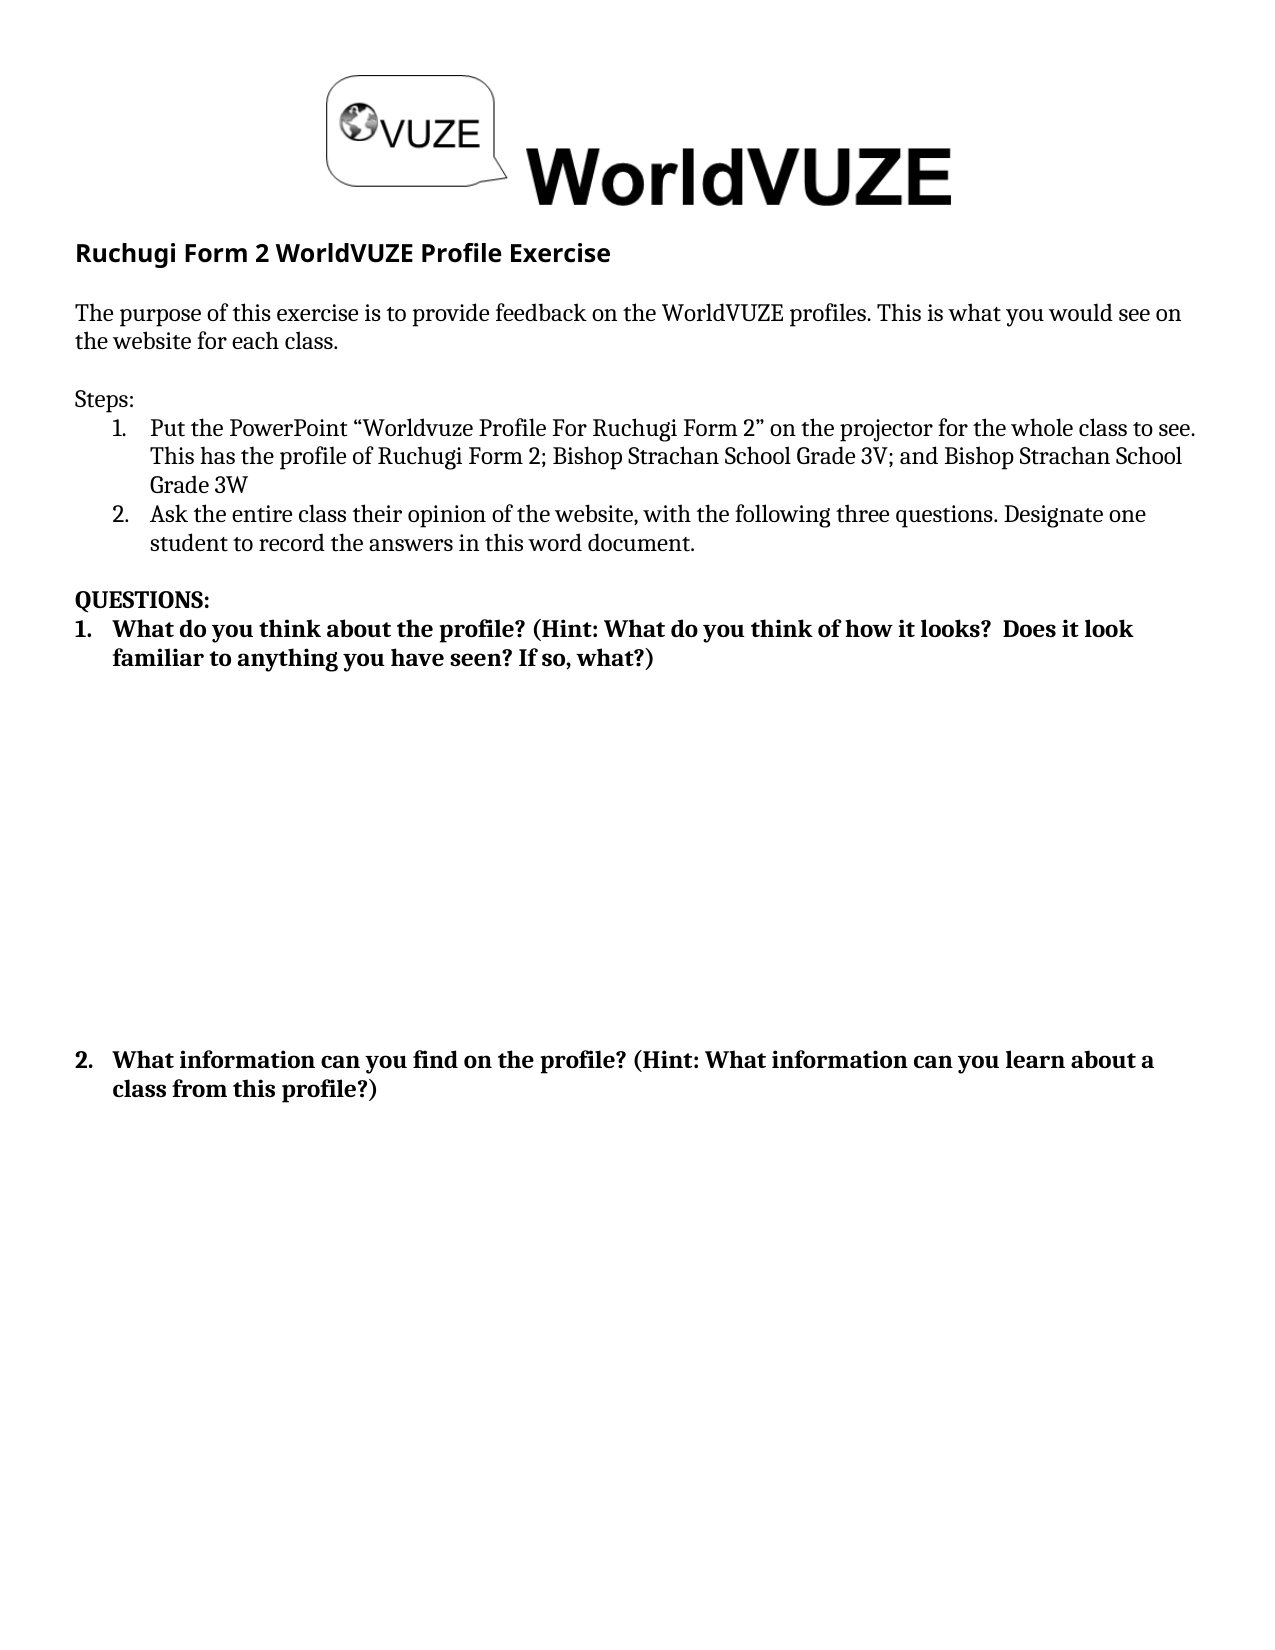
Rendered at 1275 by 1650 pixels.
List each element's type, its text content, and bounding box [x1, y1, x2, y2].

list Ask the entire class their opinion of the website, with the following three questions. Designate one student to record the answers in this word document. [112, 500, 1200, 557]
list What information can you find on the profile? (Hint: What information can you learn about a class from this profile?) [75, 1046, 1200, 1103]
list Put the PowerPoint “Worldvuze Profile For Ruchugi Form 2” on the projector for the whole class to see. This has the profile of Ruchugi Form 2; Bishop Strachan School Grade 3V; and Bishop Strachan School Grade 3W [112, 413, 1200, 500]
text QUESTIONS: [75, 586, 1200, 615]
text Ruchugi Form 2 WorldVUZE Profile Exercise [75, 236, 1200, 270]
text Steps: [75, 385, 1200, 413]
list What do you think about the profile? (Hint: What do you think of how it looks? Does it look familiar to anything you have seen? If so, what?) [75, 615, 1200, 672]
text The purpose of this exercise is to provide feedback on the WorldVUZE profiles. This is what you would see on the website for each class. [75, 298, 1200, 356]
picture [323, 75, 952, 207]
